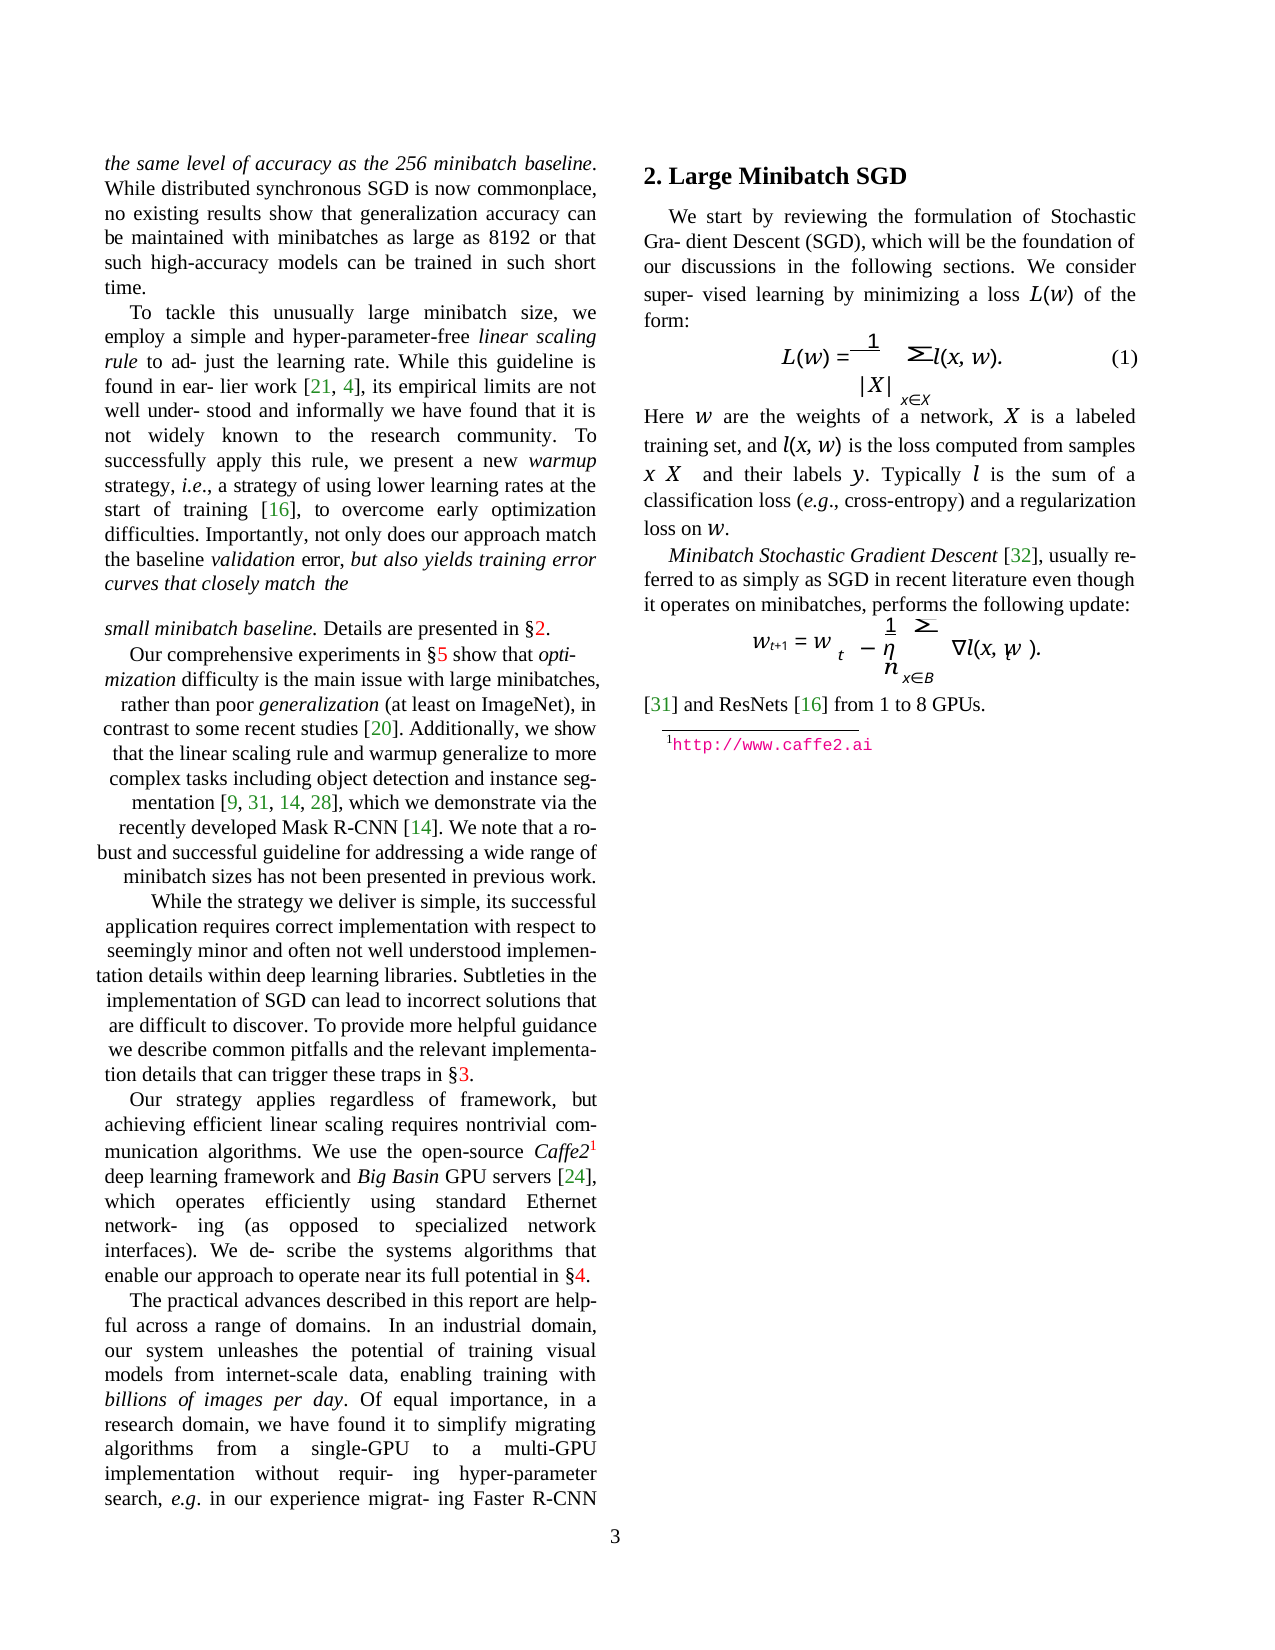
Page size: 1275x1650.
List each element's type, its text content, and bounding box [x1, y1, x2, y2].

text Our strategy applies regardless of framework, but achieving efficient linear scaling requires nontrivial com- munication algorithms. We use the open-source Caffe21 deep learning framework and Big Basin GPU servers [24], which operates efficiently using standard Ethernet network- ing (as opposed to specialized network interfaces). We de- scribe the systems algorithms that enable our approach to operate near its full potential in §4. [104, 1087, 597, 1287]
text |X| x∈X [633, 371, 1153, 398]
subtitle Large Minibatch SGD [643, 161, 1275, 190]
text 1 [885, 617, 1275, 637]
text Here w are the weights of a network, X is a labeled training set, and l(x, w) is the loss computed from samples x X and their labels y. Typically l is the sum of a classification loss (e.g., cross-entropy) and a regularization loss on w. [643, 401, 1136, 542]
text L(w) = 1 l(x, w). (1) [782, 339, 1275, 371]
text To tackle this unusually large minibatch size, we employ a simple and hyper-parameter-free linear scaling rule to ad- just the learning rate. While this guideline is found in ear- lier work [21, 4], its empirical limits are not well under- stood and informally we have found that it is not widely known to the research community. To successfully apply this rule, we present a new warmup strategy, i.e., a strategy of using lower learning rates at the start of training [16], to overcome early optimization difficulties. Importantly, not only does our approach match the baseline validation error, but also yields training error curves that closely match the [104, 300, 597, 595]
text x∈B [902, 665, 1275, 688]
text Minibatch Stochastic Gradient Descent [32], usually re- ferred to as simply as SGD in recent literature even though it operates on minibatches, performs the following update: [643, 543, 1136, 616]
text Our comprehensive experiments in §5 show that opti- mization difficulty is the main issue with large minibatches, [104, 641, 602, 691]
text wt+1 = w [752, 626, 838, 654]
text small minibatch baseline. Details are presented in §2. [104, 617, 601, 641]
text We start by reviewing the formulation of Stochastic Gra- dient Descent (SGD), which will be the foundation of our discussions in the following sections. We consider super- vised learning by minimizing a loss L(w) of the form: [643, 204, 1136, 332]
text 1http://www.caffe2.ai [666, 732, 1275, 755]
text rather than poor generalization (at least on ImageNet), in contrast to some recent studies [20]. Additionally, we show that the linear scaling rule and warmup generalize to more complex tasks including object detection and instance seg- mentation [9, 31, 14, 28], which we demonstrate via the recently developed Mask R-CNN [14]. We note that a ro- bust and successful guideline for addressing a wide range of minibatch sizes has not been presented in previous work. While the strategy we deliver is simple, its successful application requires correct implementation with respect to seemingly minor and often not well understood implemen- tation details within deep learning libraries. Subtleties in the implementation of SGD can lead to incorrect solutions that are difficult to discover. To provide more helpful guidance we describe common pitfalls and the relevant implementa- [94, 692, 597, 1061]
text The practical advances described in this report are help- ful across a range of domains. In an industrial domain, our system unleashes the potential of training visual models from internet-scale data, enabling training with billions of images per day. Of equal importance, in a research domain, we have found it to simplify migrating algorithms from a single-GPU to a multi-GPU implementation without requir- ing hyper-parameter search, e.g. in our experience migrat- ing Faster R-CNN [31] and ResNets [16] from 1 to 8 GPUs. [104, 1288, 597, 1510]
text the same level of accuracy as the 256 minibatch baseline. While distributed synchronous SGD is now commonplace, no existing results show that generalization accuracy can be maintained with minibatches as large as 8192 or that such high-accuracy models can be trained in such short time. [104, 151, 597, 299]
text t n t [840, 639, 1275, 665]
text tion details that can trigger these traps in §3. [104, 1062, 601, 1086]
